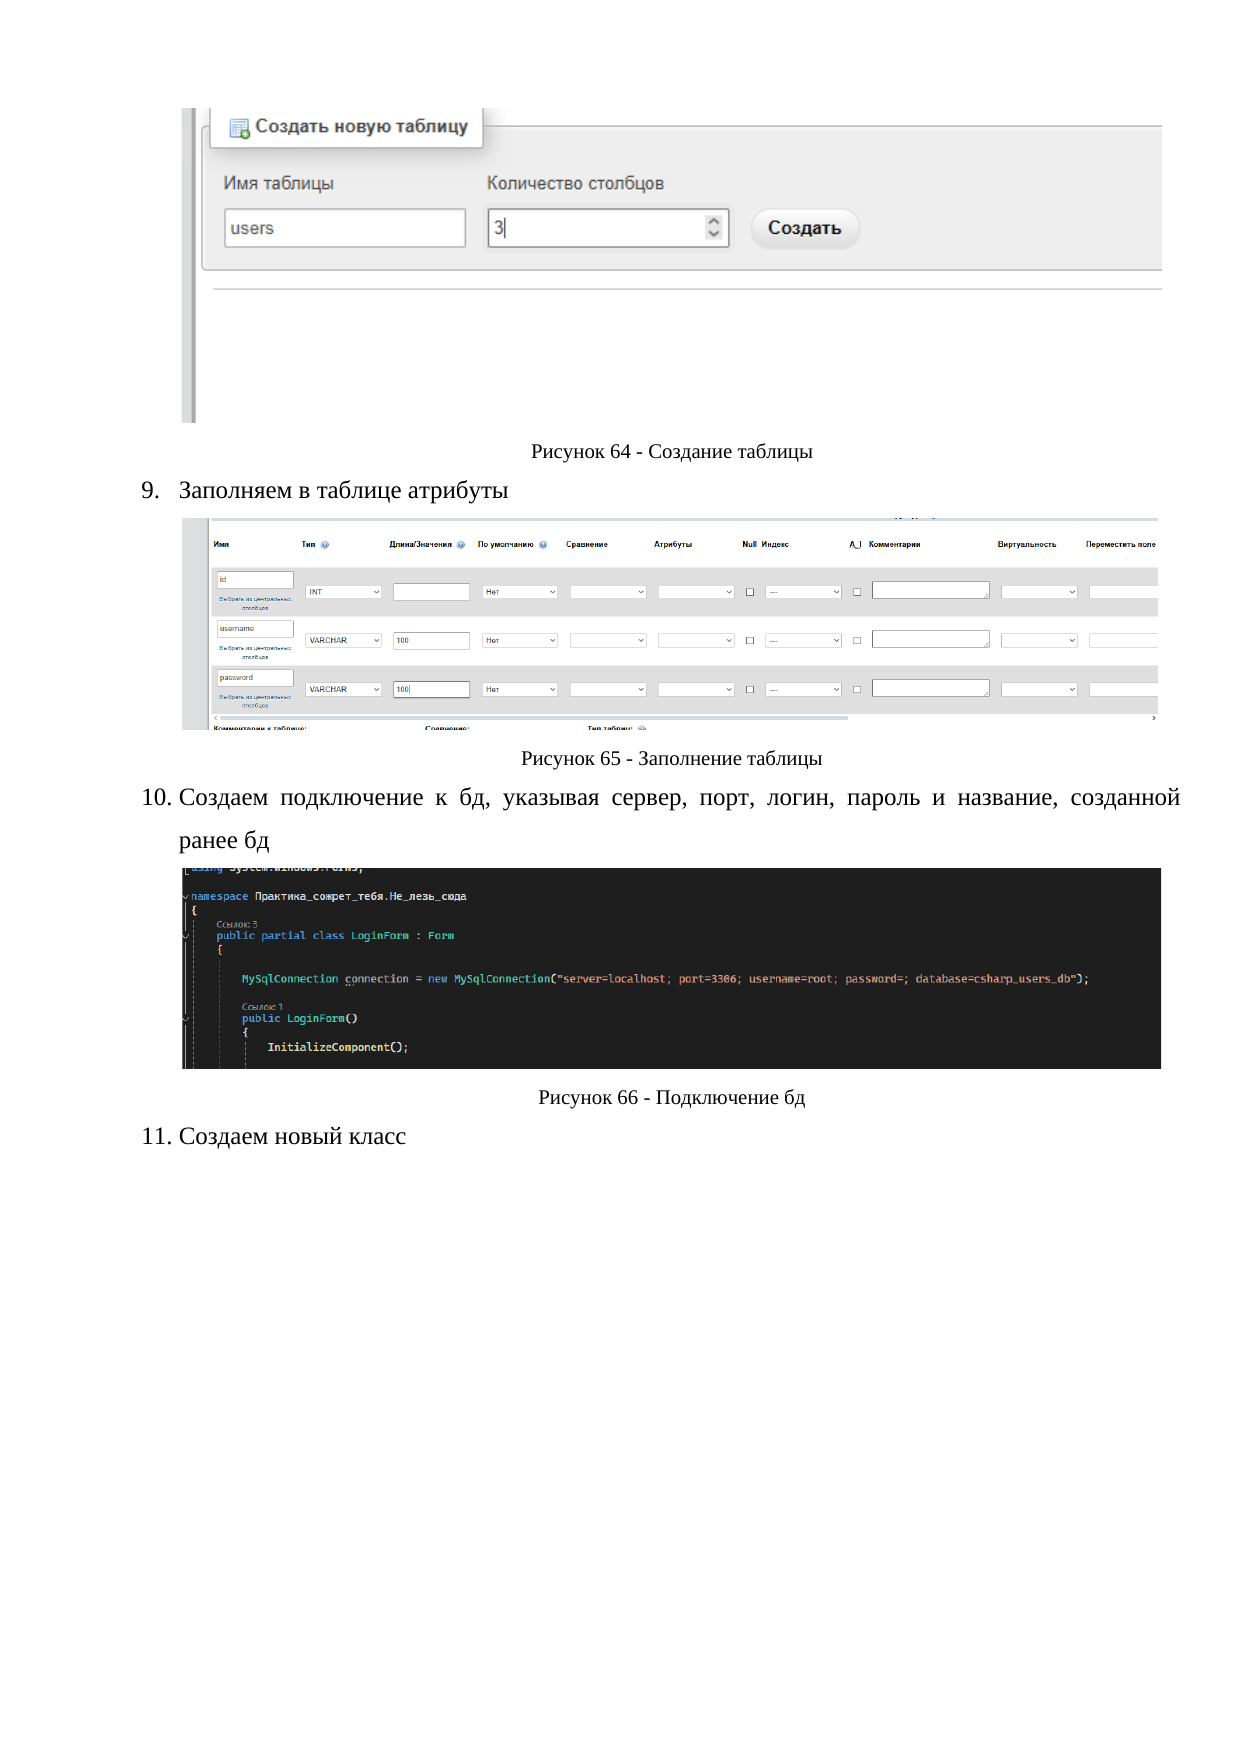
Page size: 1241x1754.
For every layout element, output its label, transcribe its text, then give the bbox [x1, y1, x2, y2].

text Рисунок 64 - Создание таблицы [103, 439, 1181, 463]
text Рисунок 65 - Заполнение таблицы [103, 746, 1181, 770]
list Создаем подключение к бд, указывая сервер, порт, логин, пароль и название, созданной ранее бд [141, 782, 1181, 854]
list Заполняем в таблице атрибуты [141, 475, 1181, 504]
list Создаем новый класс [141, 1121, 1181, 1150]
text Рисунок 66 - Подключение бд [103, 1085, 1181, 1109]
